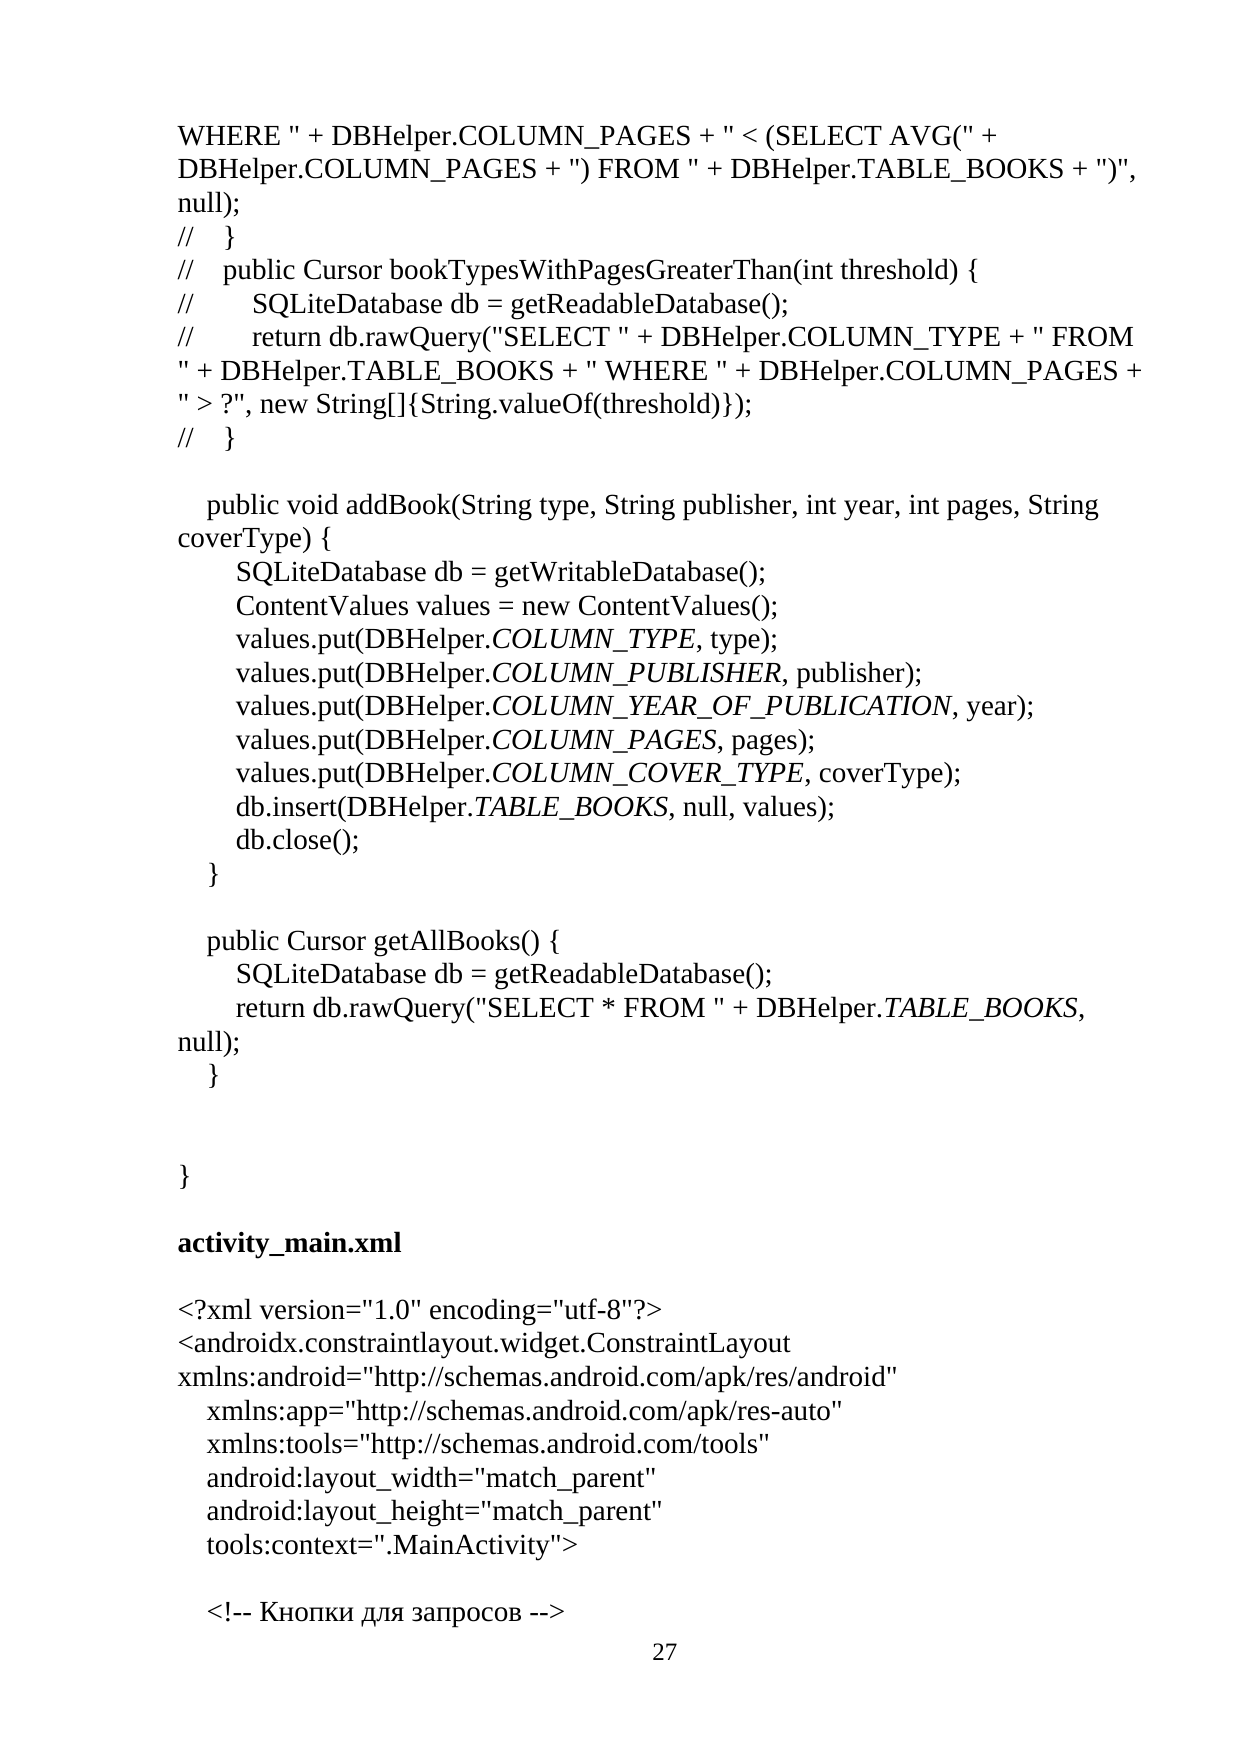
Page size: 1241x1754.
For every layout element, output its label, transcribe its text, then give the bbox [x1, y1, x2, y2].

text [177, 1292, 1152, 1627]
text activity_main.xml [177, 1225, 1152, 1258]
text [177, 118, 1152, 1191]
